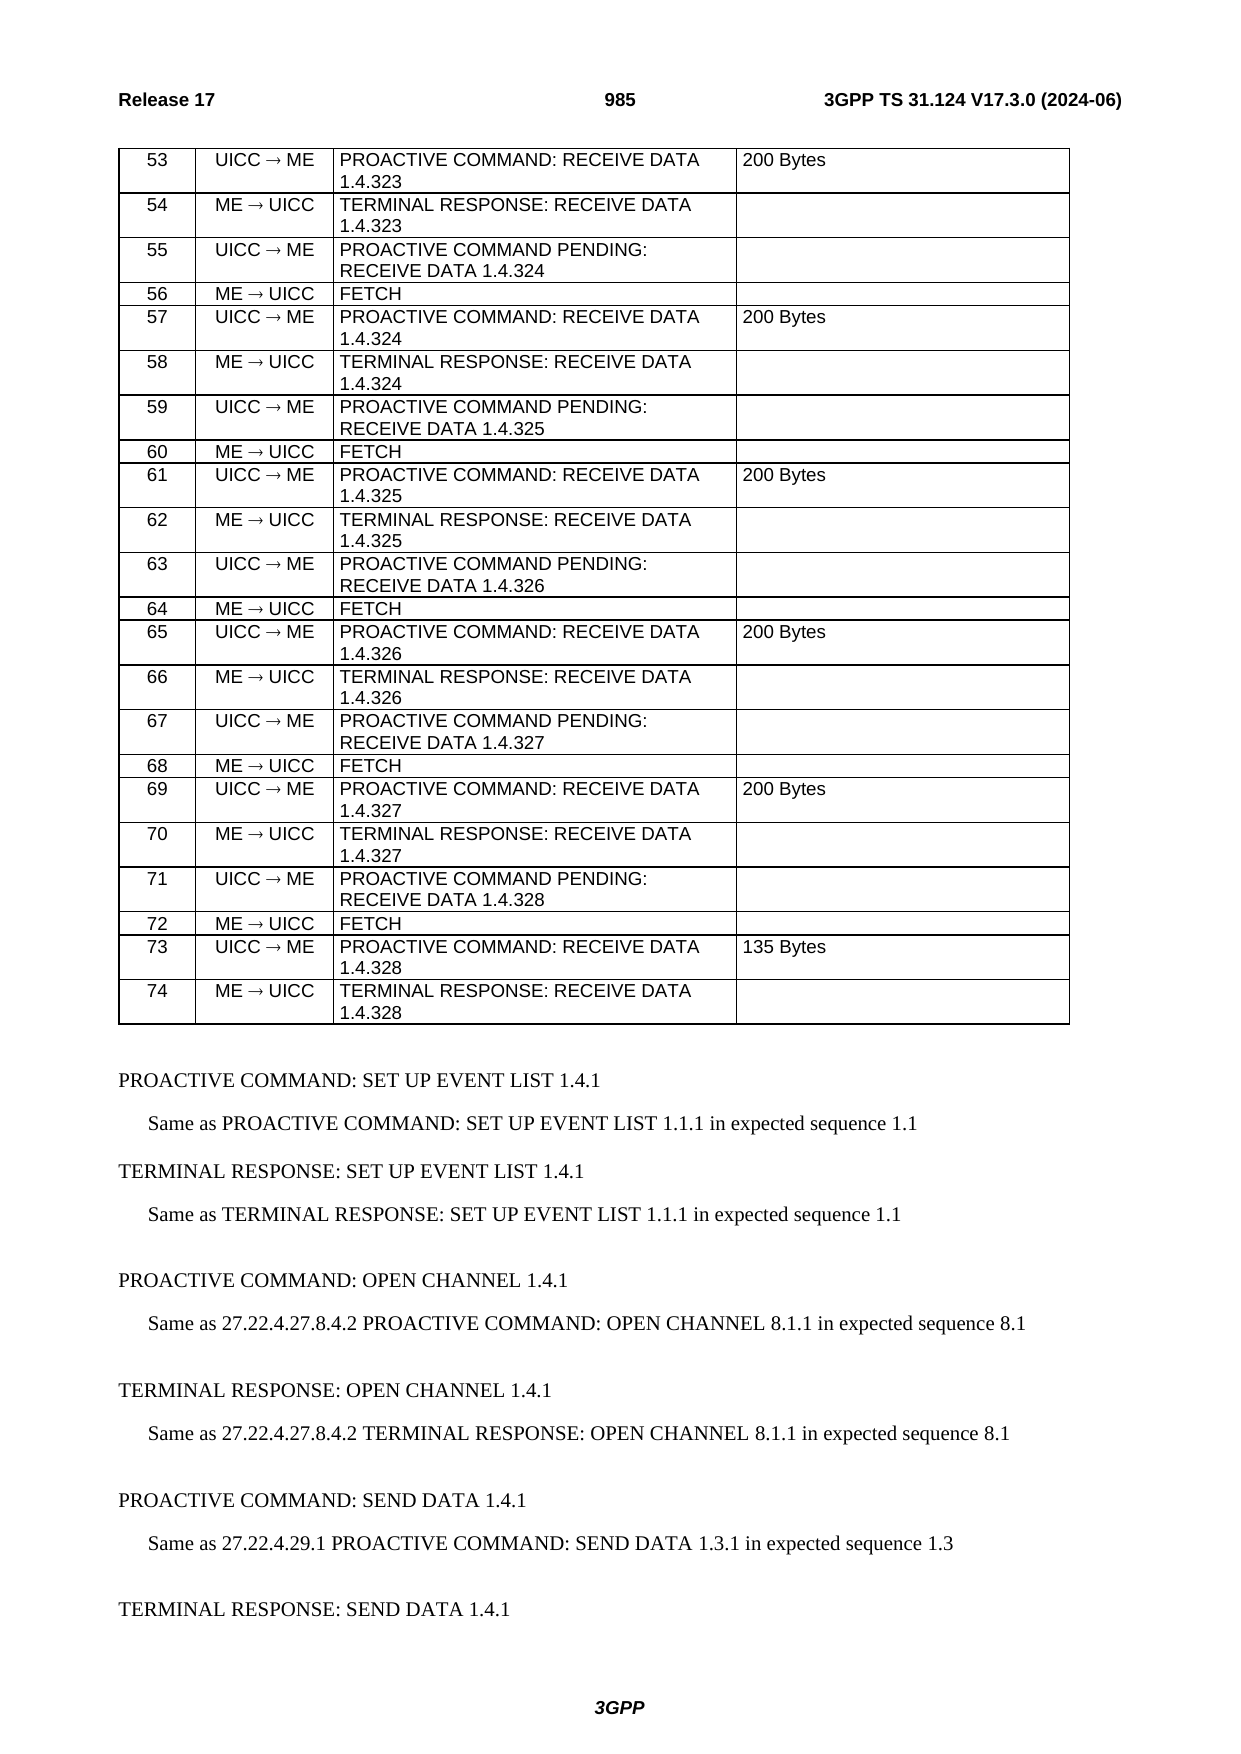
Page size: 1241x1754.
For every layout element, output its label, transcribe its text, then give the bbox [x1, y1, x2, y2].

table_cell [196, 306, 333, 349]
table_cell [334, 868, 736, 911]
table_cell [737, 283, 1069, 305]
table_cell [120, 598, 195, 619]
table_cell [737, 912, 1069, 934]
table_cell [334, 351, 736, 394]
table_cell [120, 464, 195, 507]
text PROACTIVE COMMAND: SEND DATA 1.4.1 [118, 1488, 1122, 1512]
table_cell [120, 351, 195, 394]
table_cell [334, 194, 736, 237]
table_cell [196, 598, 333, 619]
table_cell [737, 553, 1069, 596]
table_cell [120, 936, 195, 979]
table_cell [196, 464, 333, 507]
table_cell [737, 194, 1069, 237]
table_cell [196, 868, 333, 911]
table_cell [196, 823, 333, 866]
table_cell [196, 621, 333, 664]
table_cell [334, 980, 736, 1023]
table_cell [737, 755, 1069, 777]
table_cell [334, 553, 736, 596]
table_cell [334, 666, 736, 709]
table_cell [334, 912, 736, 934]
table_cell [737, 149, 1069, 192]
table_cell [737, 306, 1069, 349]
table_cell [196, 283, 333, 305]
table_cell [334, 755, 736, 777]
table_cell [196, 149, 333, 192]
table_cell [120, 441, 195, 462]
text PROACTIVE COMMAND: SET UP EVENT LIST 1.4.1 [118, 1068, 1122, 1092]
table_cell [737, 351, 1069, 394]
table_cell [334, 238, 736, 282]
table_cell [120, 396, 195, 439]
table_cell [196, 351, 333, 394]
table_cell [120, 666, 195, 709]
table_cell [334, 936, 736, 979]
text Same as 27.22.4.27.8.4.2 TERMINAL RESPONSE: OPEN CHANNEL 8.1.1 in expected sequence 8.1 [148, 1421, 1122, 1445]
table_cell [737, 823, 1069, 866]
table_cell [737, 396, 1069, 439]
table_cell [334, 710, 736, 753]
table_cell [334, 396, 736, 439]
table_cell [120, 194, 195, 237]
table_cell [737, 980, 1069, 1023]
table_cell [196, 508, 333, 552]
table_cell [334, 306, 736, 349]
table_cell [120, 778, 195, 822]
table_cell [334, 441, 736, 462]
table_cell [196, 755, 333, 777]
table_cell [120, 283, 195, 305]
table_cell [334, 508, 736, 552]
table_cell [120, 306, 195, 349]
text Same as 27.22.4.27.8.4.2 PROACTIVE COMMAND: OPEN CHANNEL 8.1.1 in expected sequence 8.1 [148, 1311, 1122, 1335]
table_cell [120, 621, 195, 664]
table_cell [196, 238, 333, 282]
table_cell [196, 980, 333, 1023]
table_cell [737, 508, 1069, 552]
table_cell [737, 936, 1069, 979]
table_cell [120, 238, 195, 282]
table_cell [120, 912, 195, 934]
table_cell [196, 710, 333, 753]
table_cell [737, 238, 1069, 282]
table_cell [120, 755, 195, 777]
text TERMINAL RESPONSE: OPEN CHANNEL 1.4.1 [118, 1378, 1122, 1402]
text TERMINAL RESPONSE: SET UP EVENT LIST 1.4.1 [118, 1159, 1122, 1183]
text Same as 27.22.4.29.1 PROACTIVE COMMAND: SEND DATA 1.3.1 in expected sequence 1.3 [148, 1531, 1122, 1554]
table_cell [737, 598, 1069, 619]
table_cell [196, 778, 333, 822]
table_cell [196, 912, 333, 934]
text Same as TERMINAL RESPONSE: SET UP EVENT LIST 1.1.1 in expected sequence 1.1 [148, 1201, 1122, 1226]
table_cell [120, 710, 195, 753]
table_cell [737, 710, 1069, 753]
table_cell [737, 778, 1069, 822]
text TERMINAL RESPONSE: SEND DATA 1.4.1 [118, 1597, 1122, 1621]
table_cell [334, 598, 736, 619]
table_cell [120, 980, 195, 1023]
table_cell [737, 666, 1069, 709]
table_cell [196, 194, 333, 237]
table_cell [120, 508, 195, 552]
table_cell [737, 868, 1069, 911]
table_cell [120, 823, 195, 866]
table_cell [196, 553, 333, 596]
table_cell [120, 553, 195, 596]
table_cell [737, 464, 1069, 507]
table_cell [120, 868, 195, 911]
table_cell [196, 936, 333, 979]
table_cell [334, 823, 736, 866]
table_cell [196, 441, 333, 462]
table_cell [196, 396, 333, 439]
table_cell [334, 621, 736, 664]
text Same as PROACTIVE COMMAND: SET UP EVENT LIST 1.1.1 in expected sequence 1.1 [148, 1111, 1122, 1134]
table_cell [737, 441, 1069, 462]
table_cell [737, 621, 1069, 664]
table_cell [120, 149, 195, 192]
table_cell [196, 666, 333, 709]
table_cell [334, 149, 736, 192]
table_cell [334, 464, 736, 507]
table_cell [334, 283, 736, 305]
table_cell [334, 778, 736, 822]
text PROACTIVE COMMAND: OPEN CHANNEL 1.4.1 [118, 1268, 1122, 1292]
